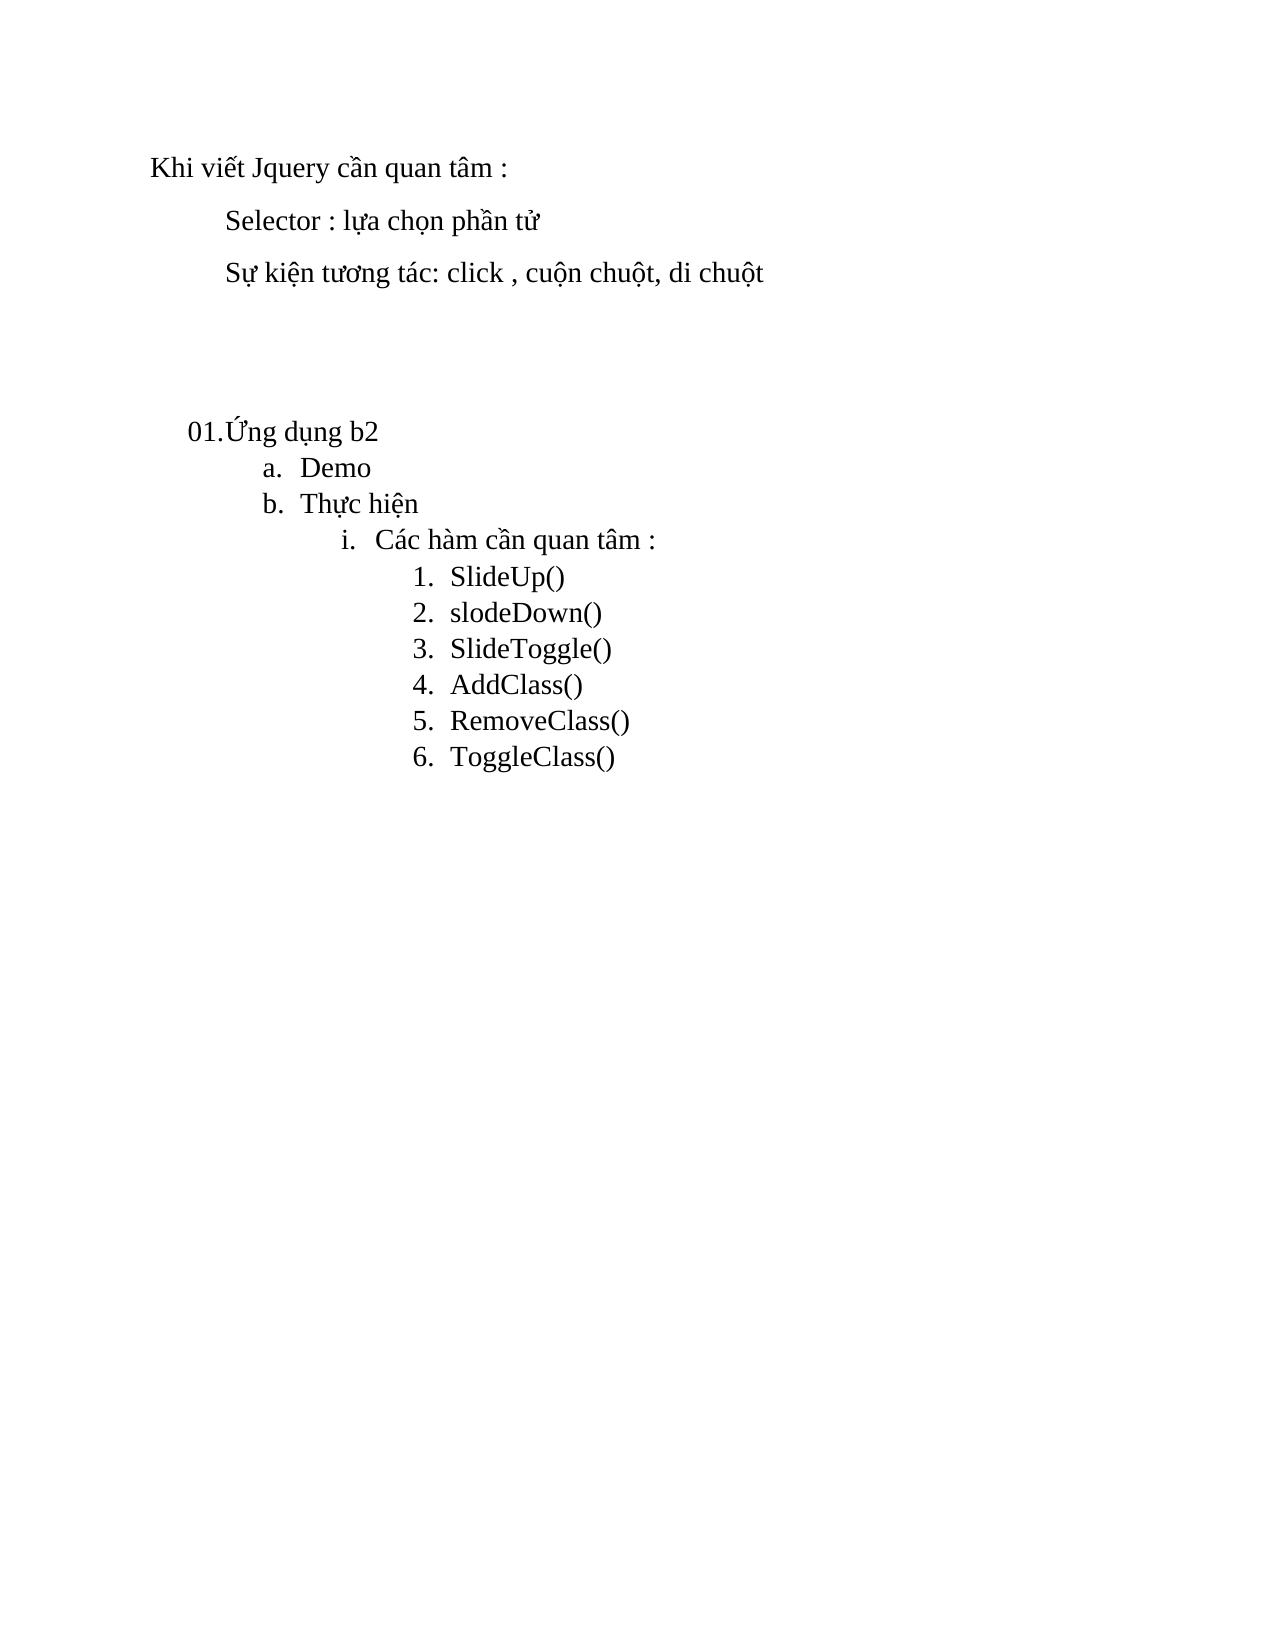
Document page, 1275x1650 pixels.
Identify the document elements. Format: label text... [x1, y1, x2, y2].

list SlideUp() [412, 559, 1125, 592]
list slodeDown() [412, 595, 1125, 628]
list Các hàm cần quan tâm : [356, 522, 1125, 556]
text Khi viết Jquery cần quan tâm : [150, 150, 1125, 183]
text Sự kiện tương tác: click , cuộn chuột, di chuột [150, 256, 1125, 289]
list Thực hiện [262, 486, 1125, 520]
list Ứng dụng b2 [187, 414, 1125, 448]
list Demo [262, 450, 1125, 484]
list RemoveClass() [412, 703, 1125, 737]
list ToggleClass() [412, 739, 1125, 773]
text Selector : lựa chọn phần tử [150, 203, 1125, 236]
list SlideToggle() [412, 631, 1125, 664]
list AddClass() [412, 667, 1125, 701]
